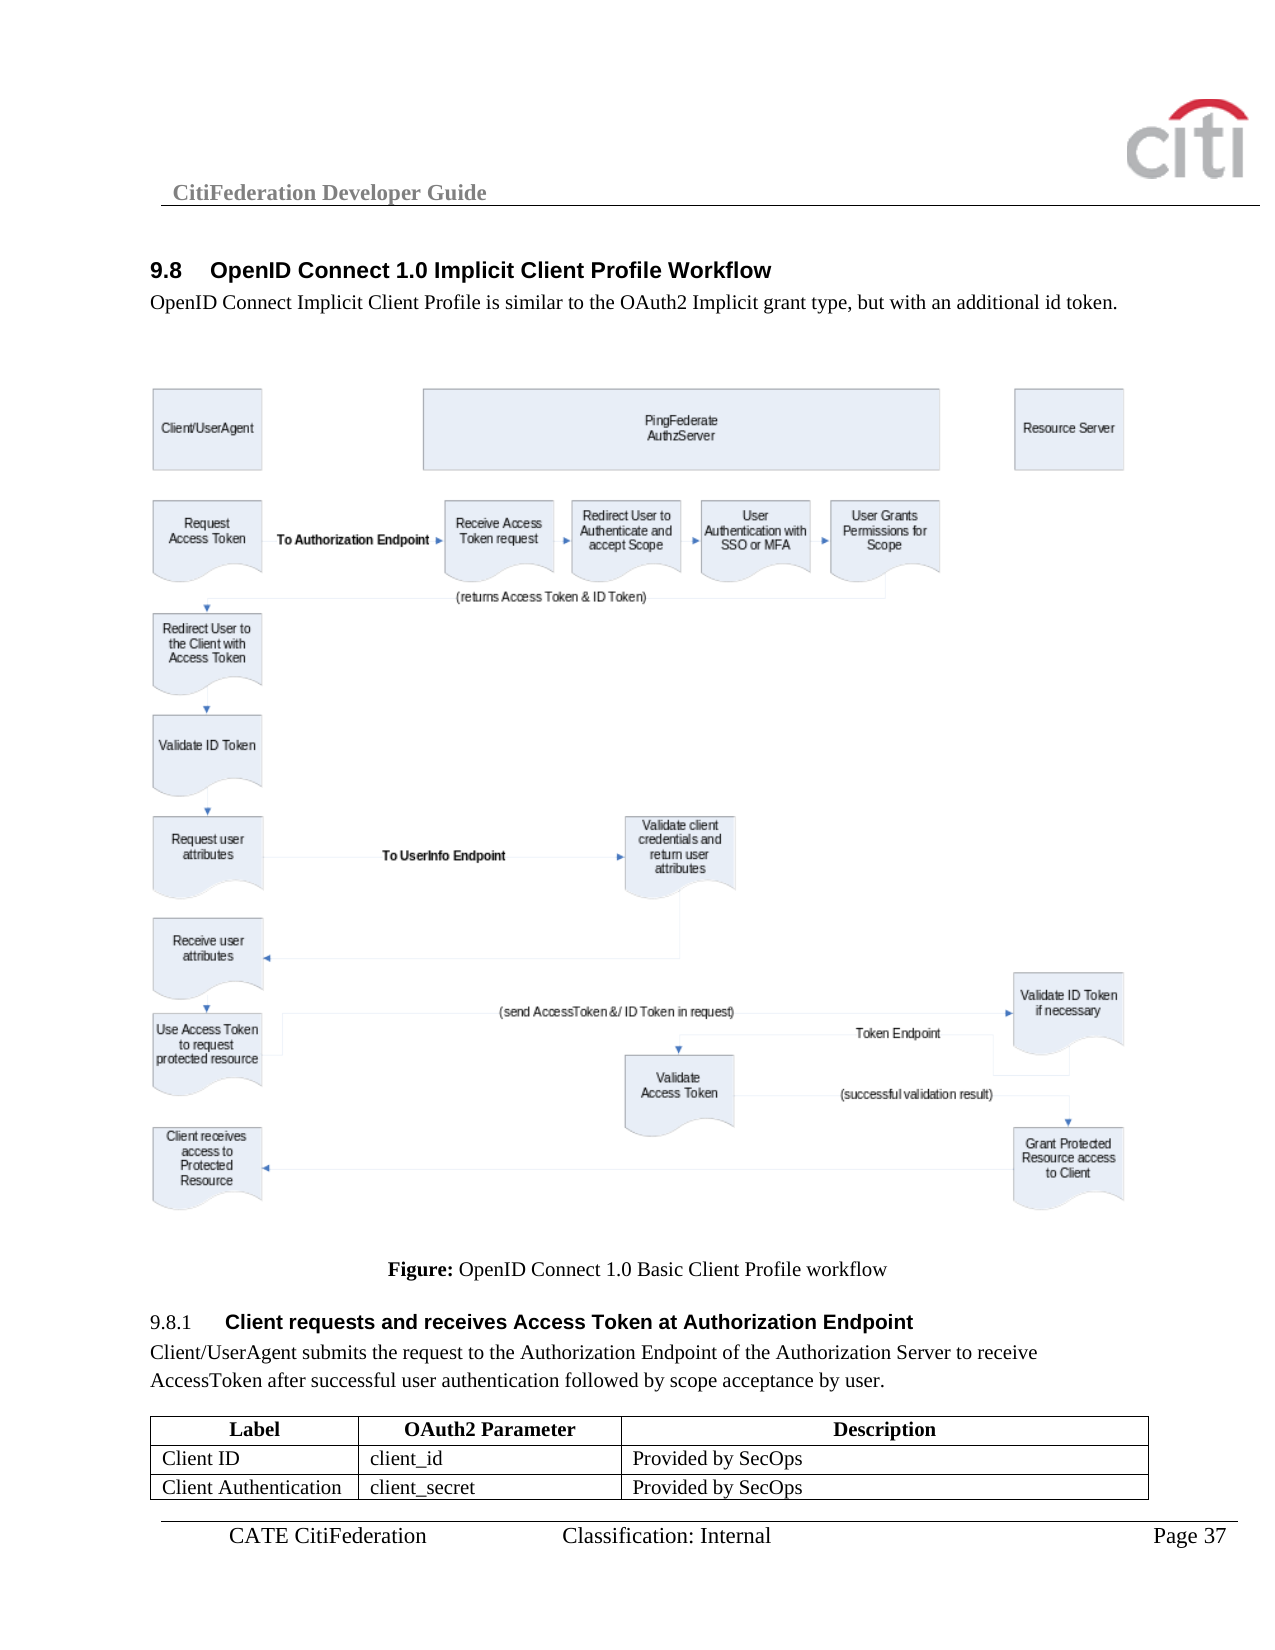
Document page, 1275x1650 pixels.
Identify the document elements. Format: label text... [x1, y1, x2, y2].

table_cell Provided by SecOps [622, 1475, 1148, 1499]
text Client/UserAgent submits the request to the Authorization Endpoint of the Authorization Server to receive AccessToken after successful user authentication followed by scope acceptance by user. [150, 1340, 1125, 1392]
table_header OAuth2 Parameter [359, 1417, 621, 1445]
table_header Label [151, 1417, 358, 1445]
table_cell Client ID [151, 1446, 358, 1473]
table_cell client_secret [359, 1475, 621, 1499]
table_cell client_id [359, 1446, 621, 1473]
picture [1127, 99, 1249, 179]
text Figure: OpenID Connect 1.0 Basic Client Profile workflow [150, 1257, 1125, 1281]
table_cell Provided by SecOps [622, 1446, 1148, 1473]
table_cell Client Authentication [151, 1475, 358, 1499]
table_header Description [622, 1417, 1148, 1445]
subtitle Client requests and receives Access Token at Authorization Endpoint [150, 1310, 1125, 1334]
subtitle OpenID Connect 1.0 Implicit Client Profile Workflow [150, 257, 1125, 284]
text OpenID Connect Implicit Client Profile is similar to the OAuth2 Implicit grant type, but with an additional id token. [150, 290, 1125, 314]
